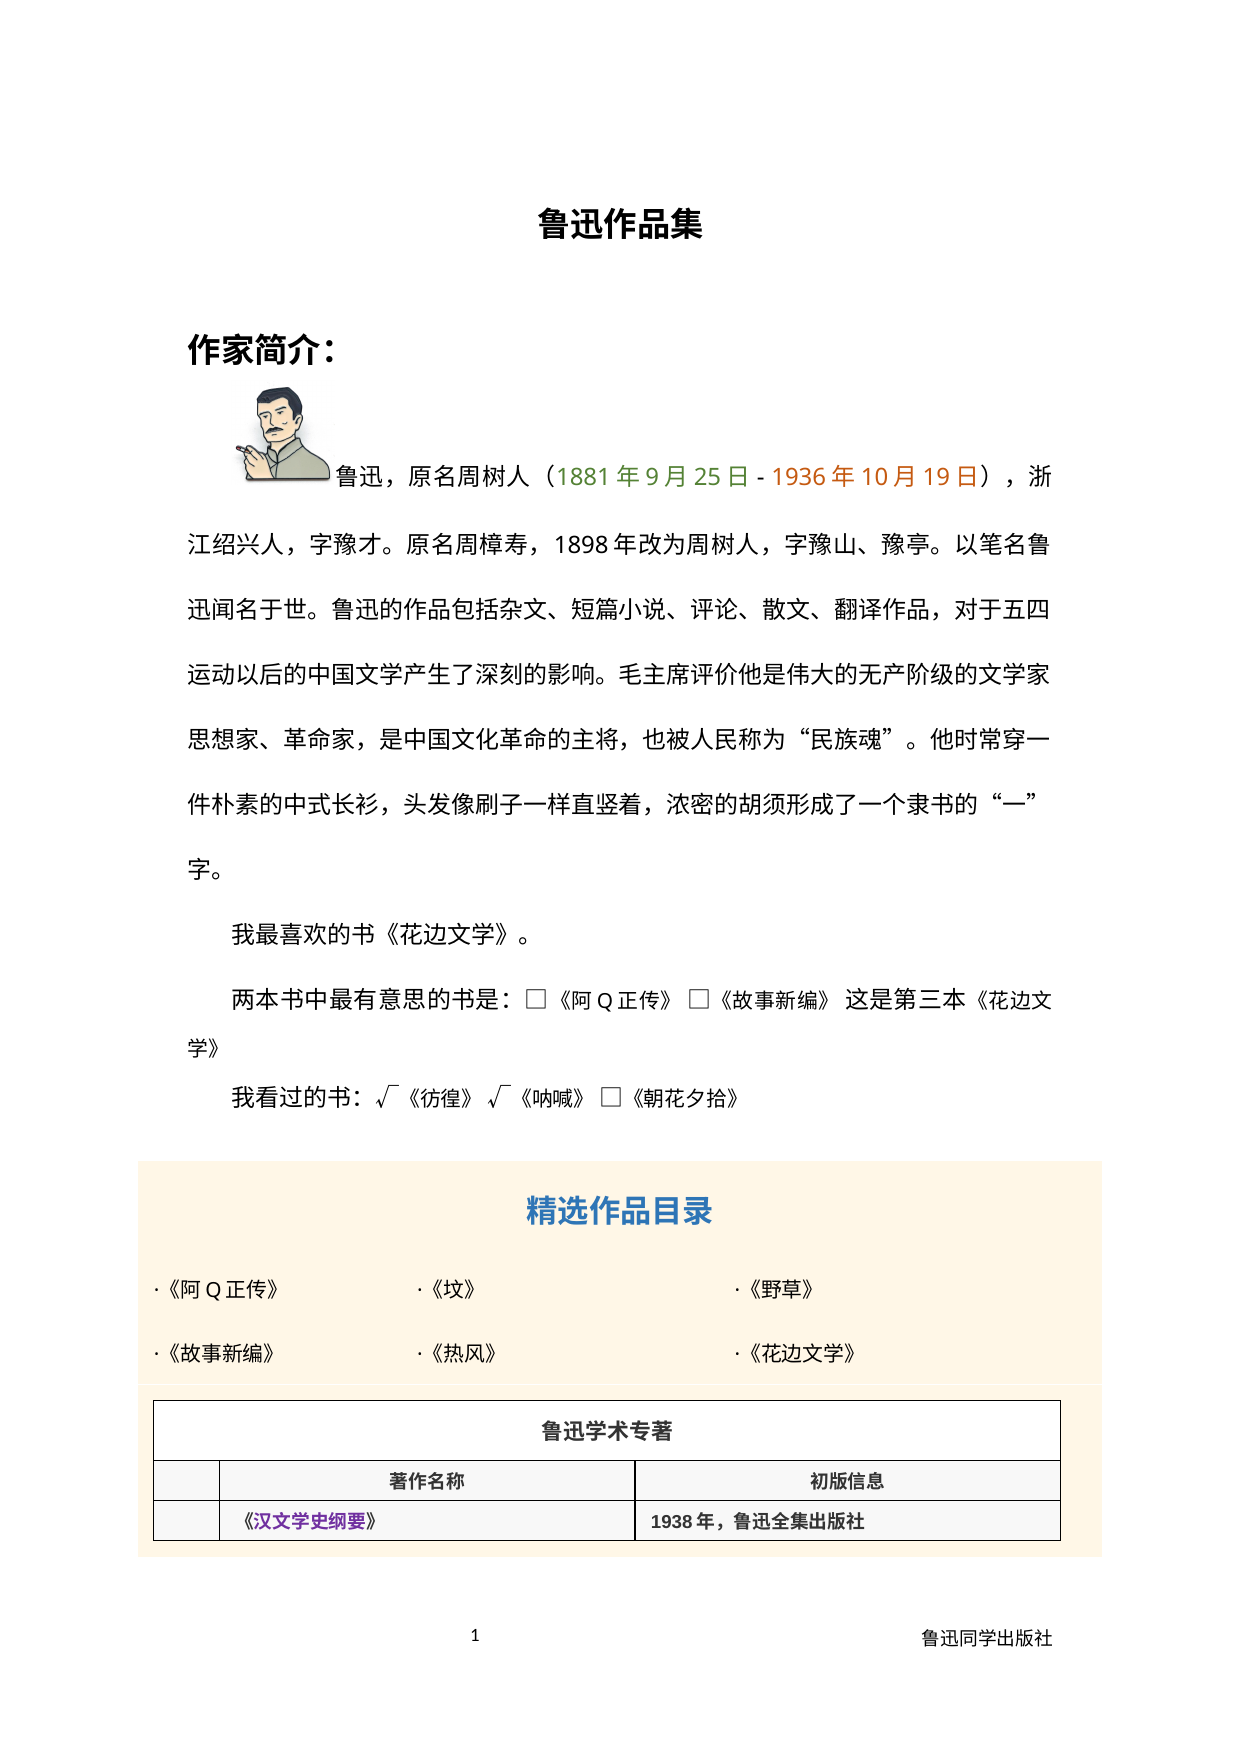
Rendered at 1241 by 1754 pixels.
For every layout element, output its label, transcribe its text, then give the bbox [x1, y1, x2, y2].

text 鲁迅，原名周树人（1881年9月25日 - 1936年10月19日），浙江绍兴人，字豫才。原名周樟寿，1898年改为周树人，字豫山、豫亭。以笔名鲁迅闻名于世。鲁迅的作品包括杂文、短篇小说、评论、散文、翻译作品，对于五四运动以后的中国文学产生了深刻的影响。毛主席评价他是伟大的无产阶级的文学家、思想家、革命家，是中国文化革命的主将，也被人民称为“民族魂”。他时常穿一件朴素的中式长衫，头发像刷子一样直竖着，浓密的胡须形成了一个隶书的“一”字。 [187, 381, 1053, 901]
subtitle 鲁迅作品集 [187, 189, 1053, 254]
table_cell ·《热风》 [401, 1321, 719, 1384]
table_cell ·《坟》 [401, 1257, 719, 1321]
table_cell ·《野草》 [719, 1257, 1102, 1321]
text 作家简介： [187, 316, 1053, 381]
text 两本书中最有意思的书是：□《阿Q正传》 □《故事新编》 这是第三本《花边文学》 [187, 966, 1053, 1063]
text 我看过的书：√《彷徨》 √《呐喊》 □《朝花夕拾》 [187, 1063, 1053, 1128]
table_cell ·《阿Q正传》 [138, 1257, 401, 1321]
table_cell [138, 1385, 1102, 1557]
text 我最喜欢的书《花边文学》。 [187, 901, 1053, 966]
table_cell ·《故事新编》 [138, 1321, 401, 1384]
picture [231, 380, 336, 485]
table_cell ·《花边文学》 [719, 1321, 1102, 1384]
table_header 精选作品目录 [138, 1161, 1102, 1257]
